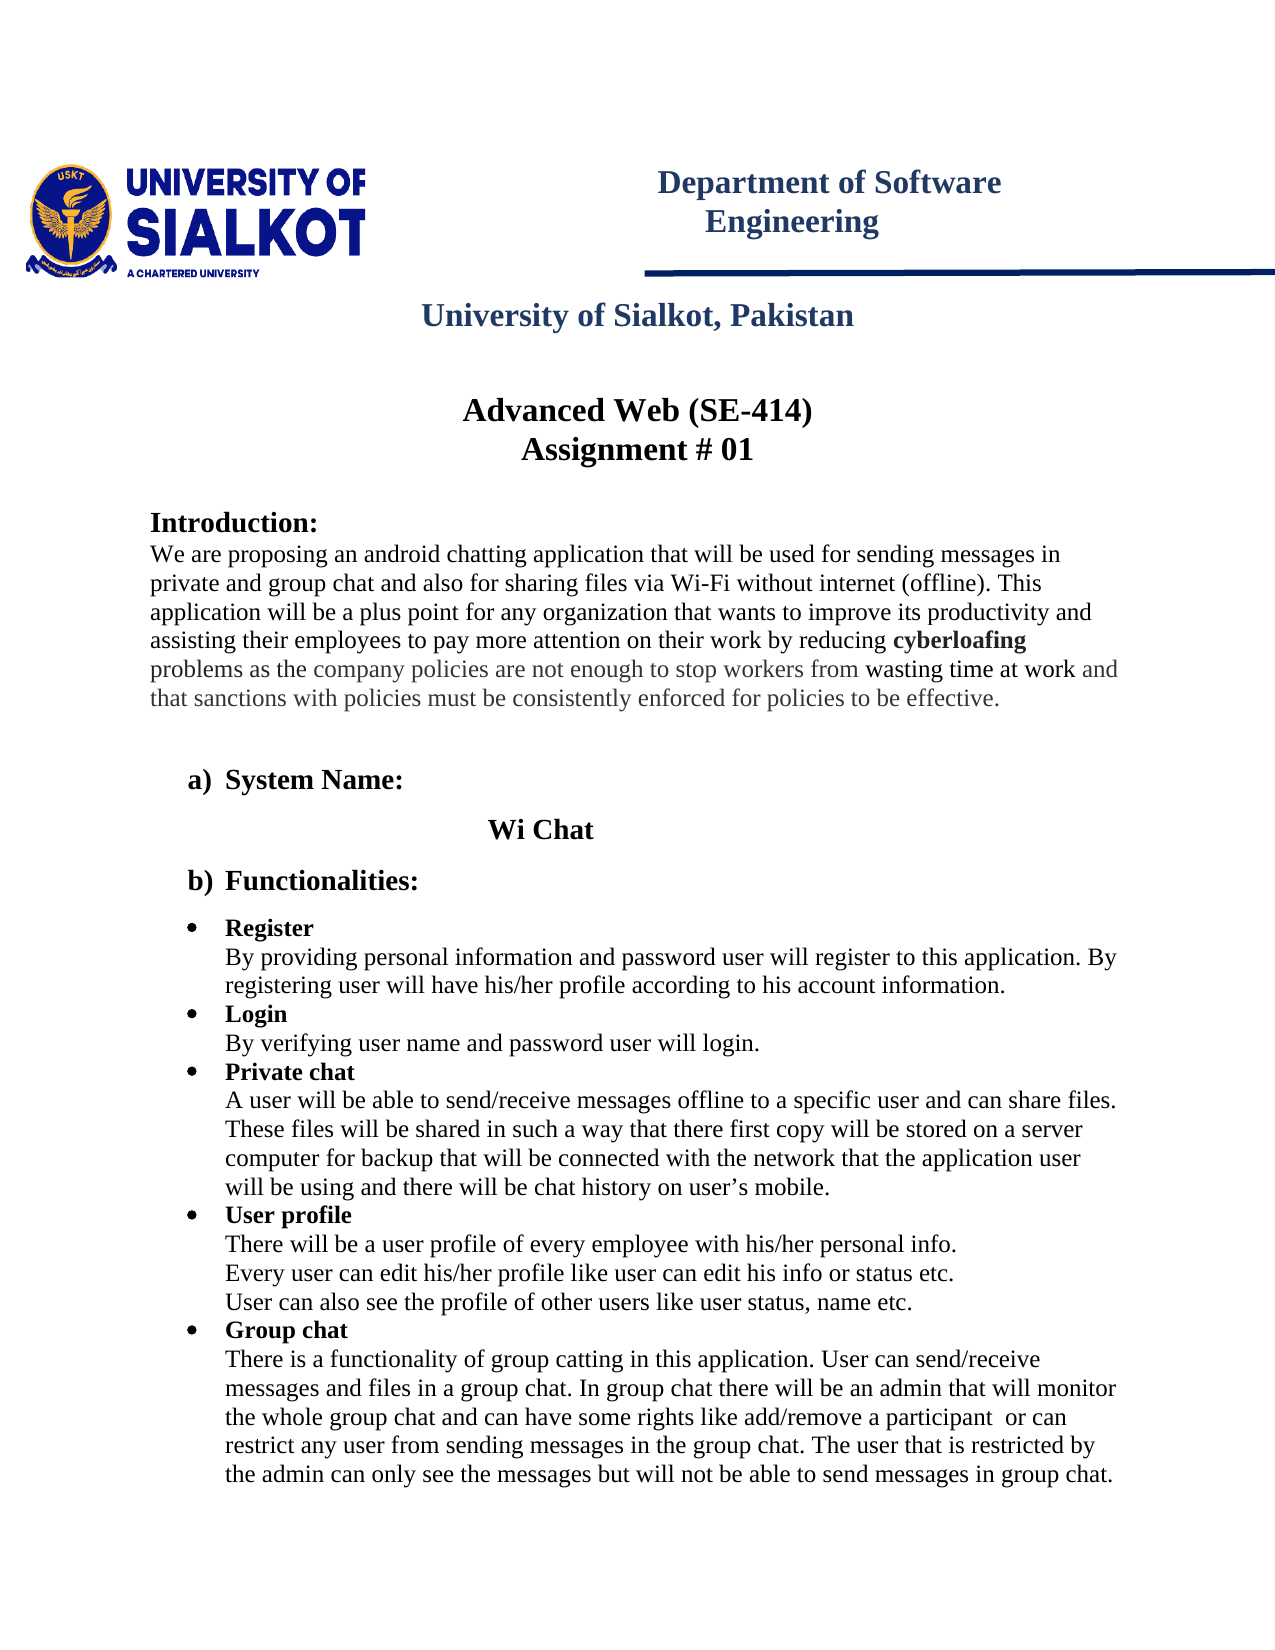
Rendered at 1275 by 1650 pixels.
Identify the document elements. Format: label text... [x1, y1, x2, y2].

text User can also see the profile of other users like user status, name etc. [225, 1287, 1125, 1315]
text By providing personal information and password user will register to this application. By registering user will have his/her profile according to his account information. [225, 942, 1125, 999]
text There is a functionality of group catting in this application. User can send/receive messages and files in a group chat. In group chat there will be an admin that will monitor the whole group chat and can have some rights like add/remove a participant or can restrict any user from sending messages in the group chat. The user that is restricted by the admin can only see the messages but will not be able to send messages in group chat. [225, 1344, 1125, 1488]
text Introduction: [150, 506, 1125, 539]
list Register [187, 913, 1125, 942]
text A user will be able to send/receive messages offline to a specific user and can share files. These files will be shared in such a way that there first copy will be stored on a server computer for backup that will be connected with the network that the application user will be using and there will be chat history on user’s mobile. [225, 1085, 1125, 1200]
text Advanced Web (SE-414) [150, 391, 1125, 429]
list Group chat [187, 1315, 1125, 1344]
text Every user can edit his/her profile like user can edit his info or status etc. [225, 1258, 1125, 1287]
list Functionalities: [187, 863, 1125, 896]
list Wi Chat [225, 812, 1125, 846]
subtitle Department of Software Engineering [300, 162, 1050, 239]
list System Name: [187, 762, 1125, 796]
text By verifying user name and password user will login. [225, 1028, 1125, 1057]
text We are proposing an android chatting application that will be used for sending messages in private and group chat and also for sharing files via Wi-Fi without internet (offline). This application will be a plus point for any organization that wants to improve its productivity and assisting their employees to pay more attention on their work by reducing cyberloafing problems as the company policies are not enough to stop workers from wasting time at work and that sanctions with policies must be consistently enforced for policies to be effective. [150, 539, 1125, 712]
list User profile [187, 1200, 1125, 1229]
text University of Sialkot, Pakistan [150, 295, 1125, 333]
picture [24, 164, 366, 277]
list Login [187, 999, 1125, 1028]
list Private chat [187, 1057, 1125, 1085]
text There will be a user profile of every employee with his/her personal info. [225, 1229, 1125, 1258]
text Assignment # 01 [150, 429, 1125, 467]
